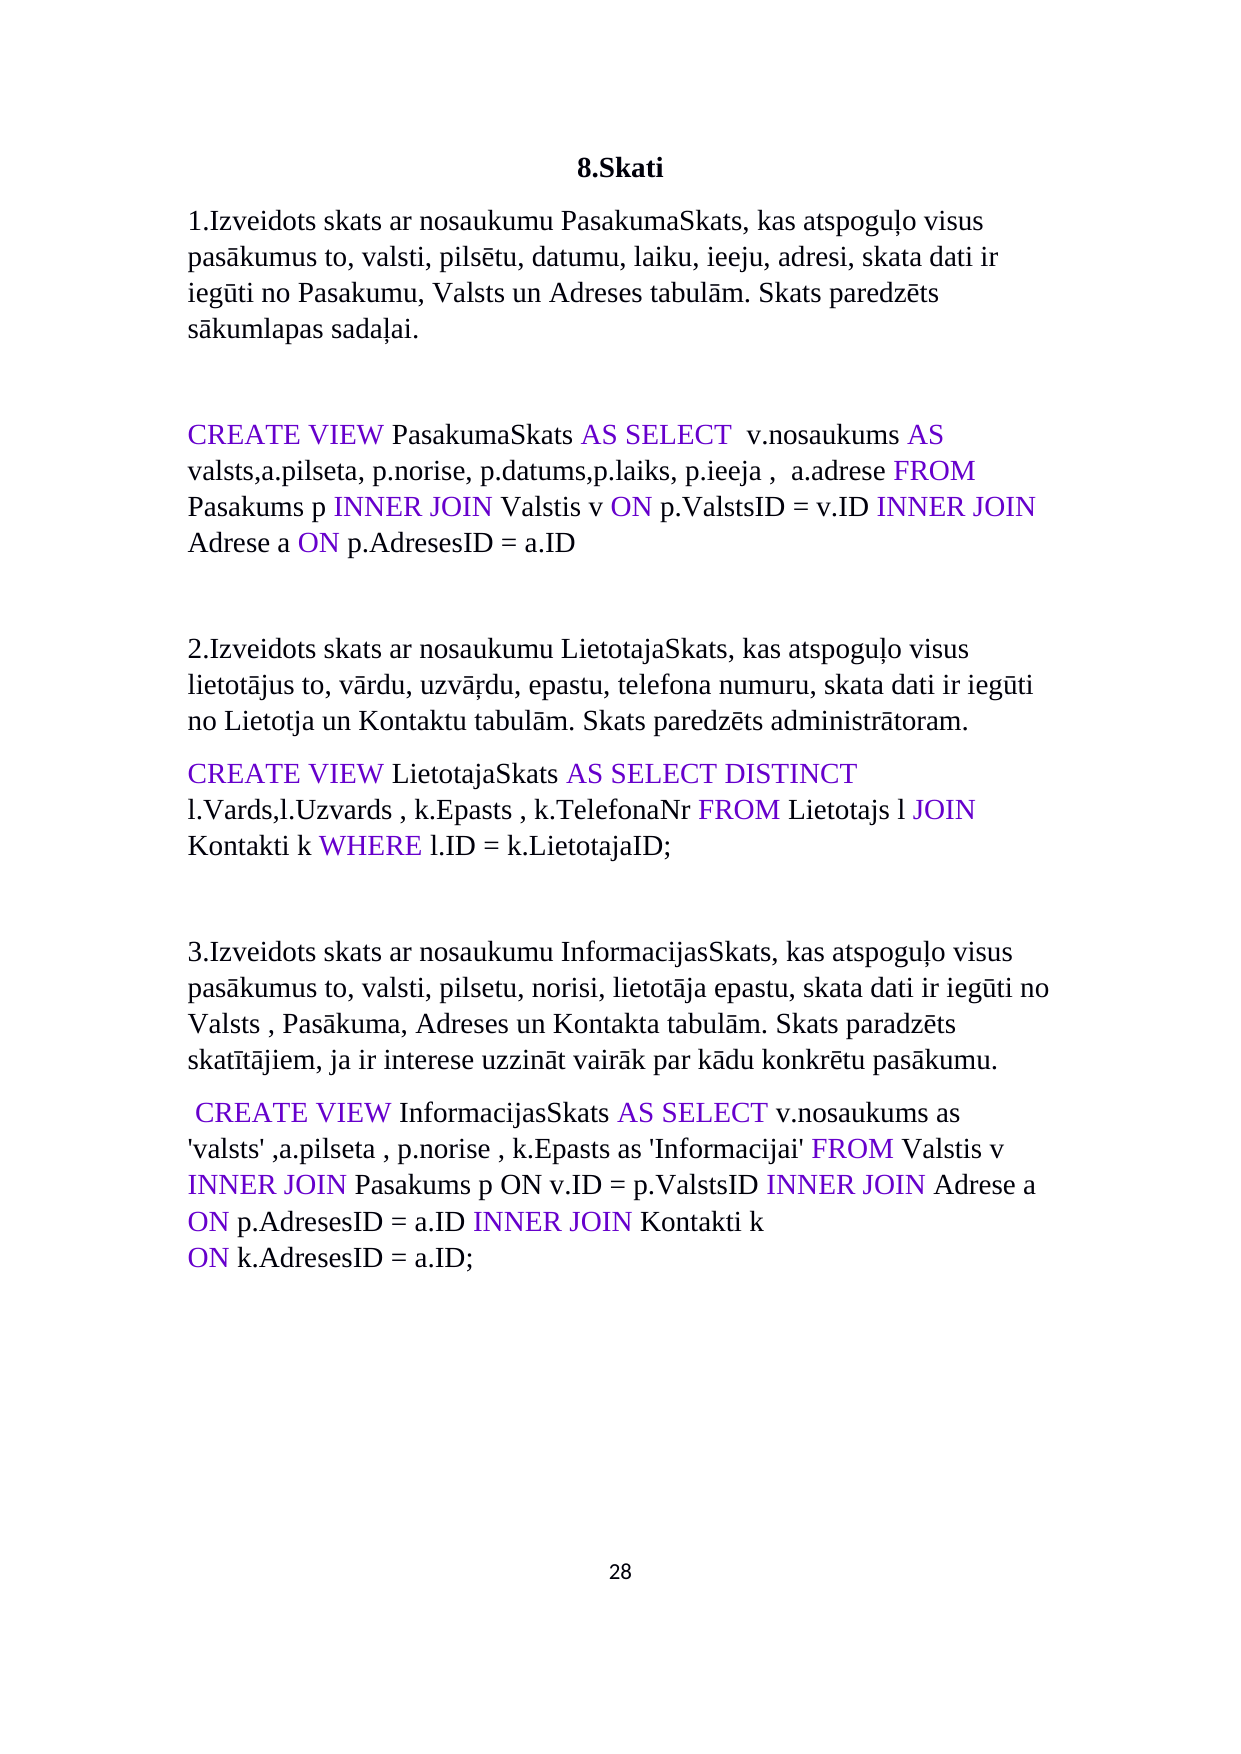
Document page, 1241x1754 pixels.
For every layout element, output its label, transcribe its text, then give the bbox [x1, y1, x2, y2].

text 2.Izveidots skats ar nosaukumu LietotajaSkats, kas atspoguļo visus lietotājus to, vārdu, uzvāŗdu, epastu, telefona numuru, skata dati ir iegūti no Lietotja un Kontaktu tabulām. Skats paredzēts administrātoram. [187, 631, 1053, 737]
text 1.Izveidots skats ar nosaukumu PasakumaSkats, kas atspoguļo visus pasākumus to, valsti, pilsētu, datumu, laiku, ieeju, adresi, skata dati ir iegūti no Pasakumu, Valsts un Adreses tabulām. Skats paredzēts sākumlapas sadaļai. [187, 203, 1053, 345]
text CREATE VIEW InformacijasSkats AS SELECT v.nosaukums as 'valsts' ,a.pilseta , p.norise , k.Epasts as 'Informacijai' FROM Valstis v INNER JOIN Pasakums p ON v.ID = p.ValstsID INNER JOIN Adrese a ON p.AdresesID = a.ID INNER JOIN Kontakti k ON k.AdresesID = a.ID; [187, 1095, 1053, 1273]
text CREATE VIEW PasakumaSkats AS SELECT v.nosaukums AS valsts,a.pilseta, p.norise, p.datums,p.laiks, p.ieeja , a.adrese FROM Pasakums p INNER JOIN Valstis v ON p.ValstsID = v.ID INNER JOIN Adrese a ON p.AdresesID = a.ID [187, 417, 1053, 559]
text 8.Skati [187, 150, 1053, 183]
text 3.Izveidots skats ar nosaukumu InformacijasSkats, kas atspoguļo visus pasākumus to, valsti, pilsetu, norisi, lietotāja epastu, skata dati ir iegūti no Valsts , Pasākuma, Adreses un Kontakta tabulām. Skats paradzēts skatītājiem, ja ir interese uzzināt vairāk par kādu konkrētu pasākumu. [187, 934, 1053, 1076]
text CREATE VIEW LietotajaSkats AS SELECT DISTINCT l.Vards,l.Uzvards , k.Epasts , k.TelefonaNr FROM Lietotajs l JOIN Kontakti k WHERE l.ID = k.LietotajaID; [187, 756, 1053, 862]
